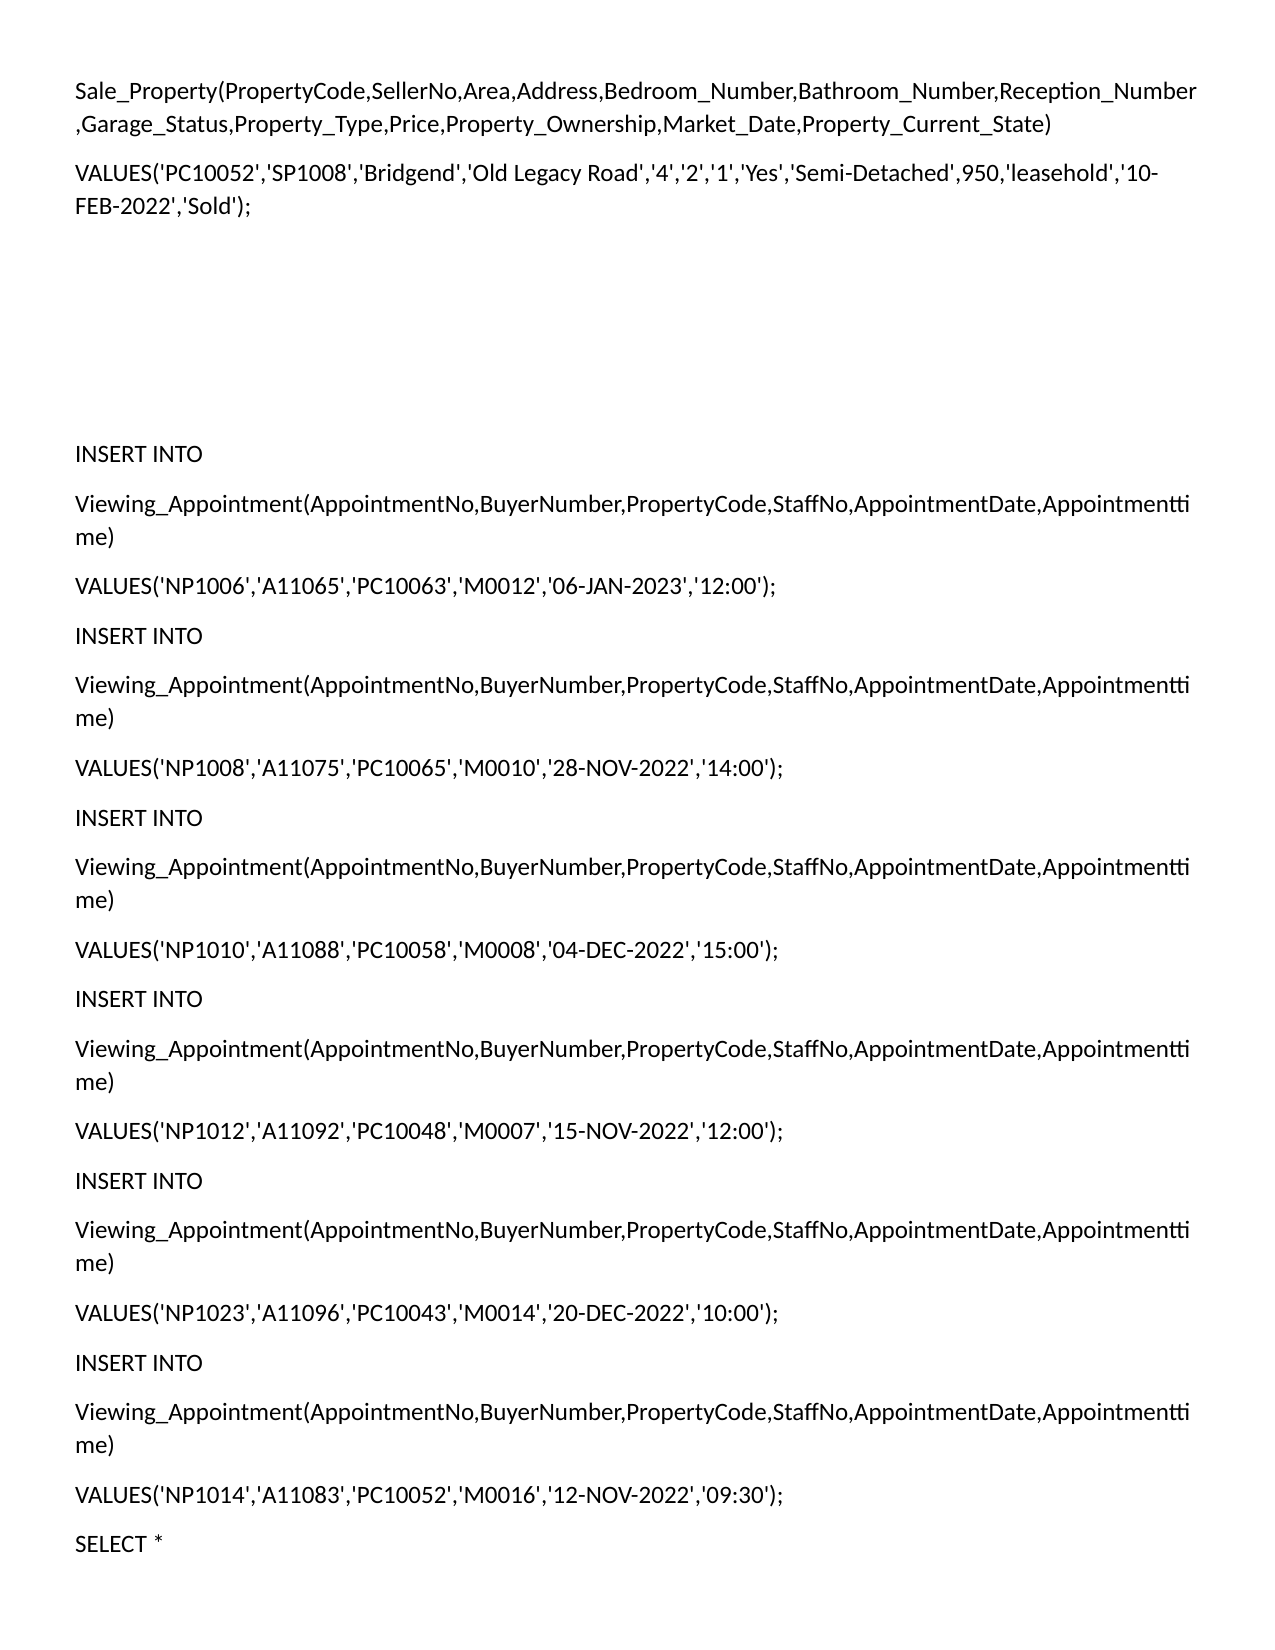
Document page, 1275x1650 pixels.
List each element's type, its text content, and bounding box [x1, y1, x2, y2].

text VALUES('NP1014','A11083','PC10052','M0016','12-NOV-2022','09:30'); [75, 1479, 1200, 1509]
text VALUES('NP1023','A11096','PC10043','M0014','20-DEC-2022','10:00'); [75, 1297, 1200, 1328]
text VALUES('NP1010','A11088','PC10058','M0008','04-DEC-2022','15:00'); [75, 934, 1200, 964]
text INSERT INTO [75, 438, 1200, 469]
text INSERT INTO [75, 802, 1200, 832]
text INSERT INTO [75, 620, 1200, 651]
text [75, 75, 1200, 138]
text Viewing_Appointment(AppointmentNo,BuyerNumber,PropertyCode,StaffNo,AppointmentDate,Appointmenttime) [75, 488, 1200, 551]
text INSERT INTO [75, 1165, 1200, 1196]
text Viewing_Appointment(AppointmentNo,BuyerNumber,PropertyCode,StaffNo,AppointmentDate,Appointmenttime) [75, 669, 1200, 733]
text VALUES('PC10052','SP1008','Bridgend','Old Legacy Road','4','2','1','Yes','Semi-Detached',950,'leasehold','10-FEB-2022','Sold'); [75, 157, 1200, 221]
text INSERT INTO [75, 983, 1200, 1014]
text Viewing_Appointment(AppointmentNo,BuyerNumber,PropertyCode,StaffNo,AppointmentDate,Appointmenttime) [75, 1214, 1200, 1278]
text Viewing_Appointment(AppointmentNo,BuyerNumber,PropertyCode,StaffNo,AppointmentDate,Appointmenttime) [75, 1396, 1200, 1460]
text VALUES('NP1012','A11092','PC10048','M0007','15-NOV-2022','12:00'); [75, 1115, 1200, 1146]
text SELECT * [75, 1528, 1200, 1559]
text VALUES('NP1008','A11075','PC10065','M0010','28-NOV-2022','14:00'); [75, 752, 1200, 783]
text INSERT INTO [75, 1347, 1200, 1377]
text Viewing_Appointment(AppointmentNo,BuyerNumber,PropertyCode,StaffNo,AppointmentDate,Appointmenttime) [75, 851, 1200, 915]
text VALUES('NP1006','A11065','PC10063','M0012','06-JAN-2023','12:00'); [75, 570, 1200, 601]
text Viewing_Appointment(AppointmentNo,BuyerNumber,PropertyCode,StaffNo,AppointmentDate,Appointmenttime) [75, 1033, 1200, 1096]
